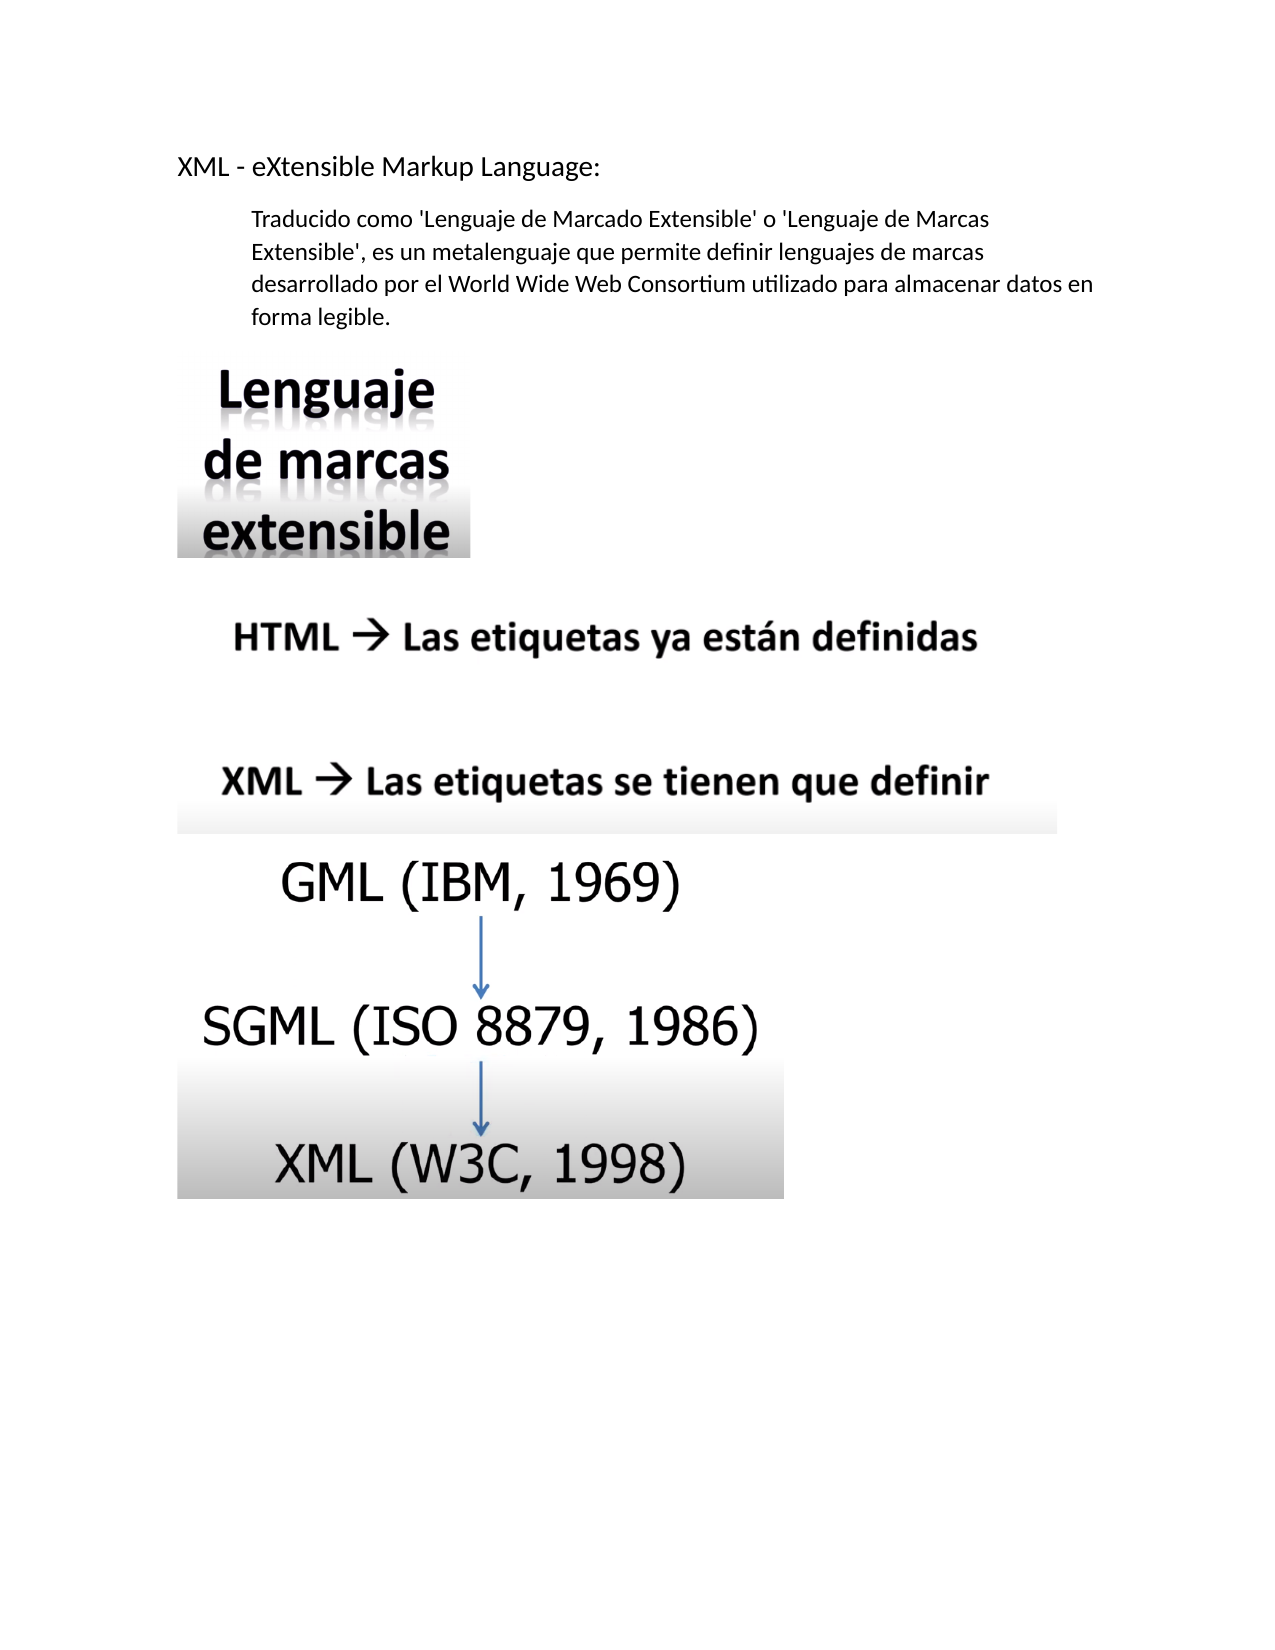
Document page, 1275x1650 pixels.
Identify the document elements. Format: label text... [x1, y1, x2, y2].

picture [177, 351, 471, 558]
text XML - eXtensible Markup Language: [177, 148, 1098, 183]
text Traducido como 'Lenguaje de Marcado Extensible' o 'Lenguaje de Marcas Extensible', es un metalenguaje que permite definir lenguajes de marcas desarrollado por el World Wide Web Consortium utilizado para almacenar datos en forma legible. [251, 203, 1098, 332]
picture [177, 576, 1058, 834]
picture [177, 852, 784, 1199]
